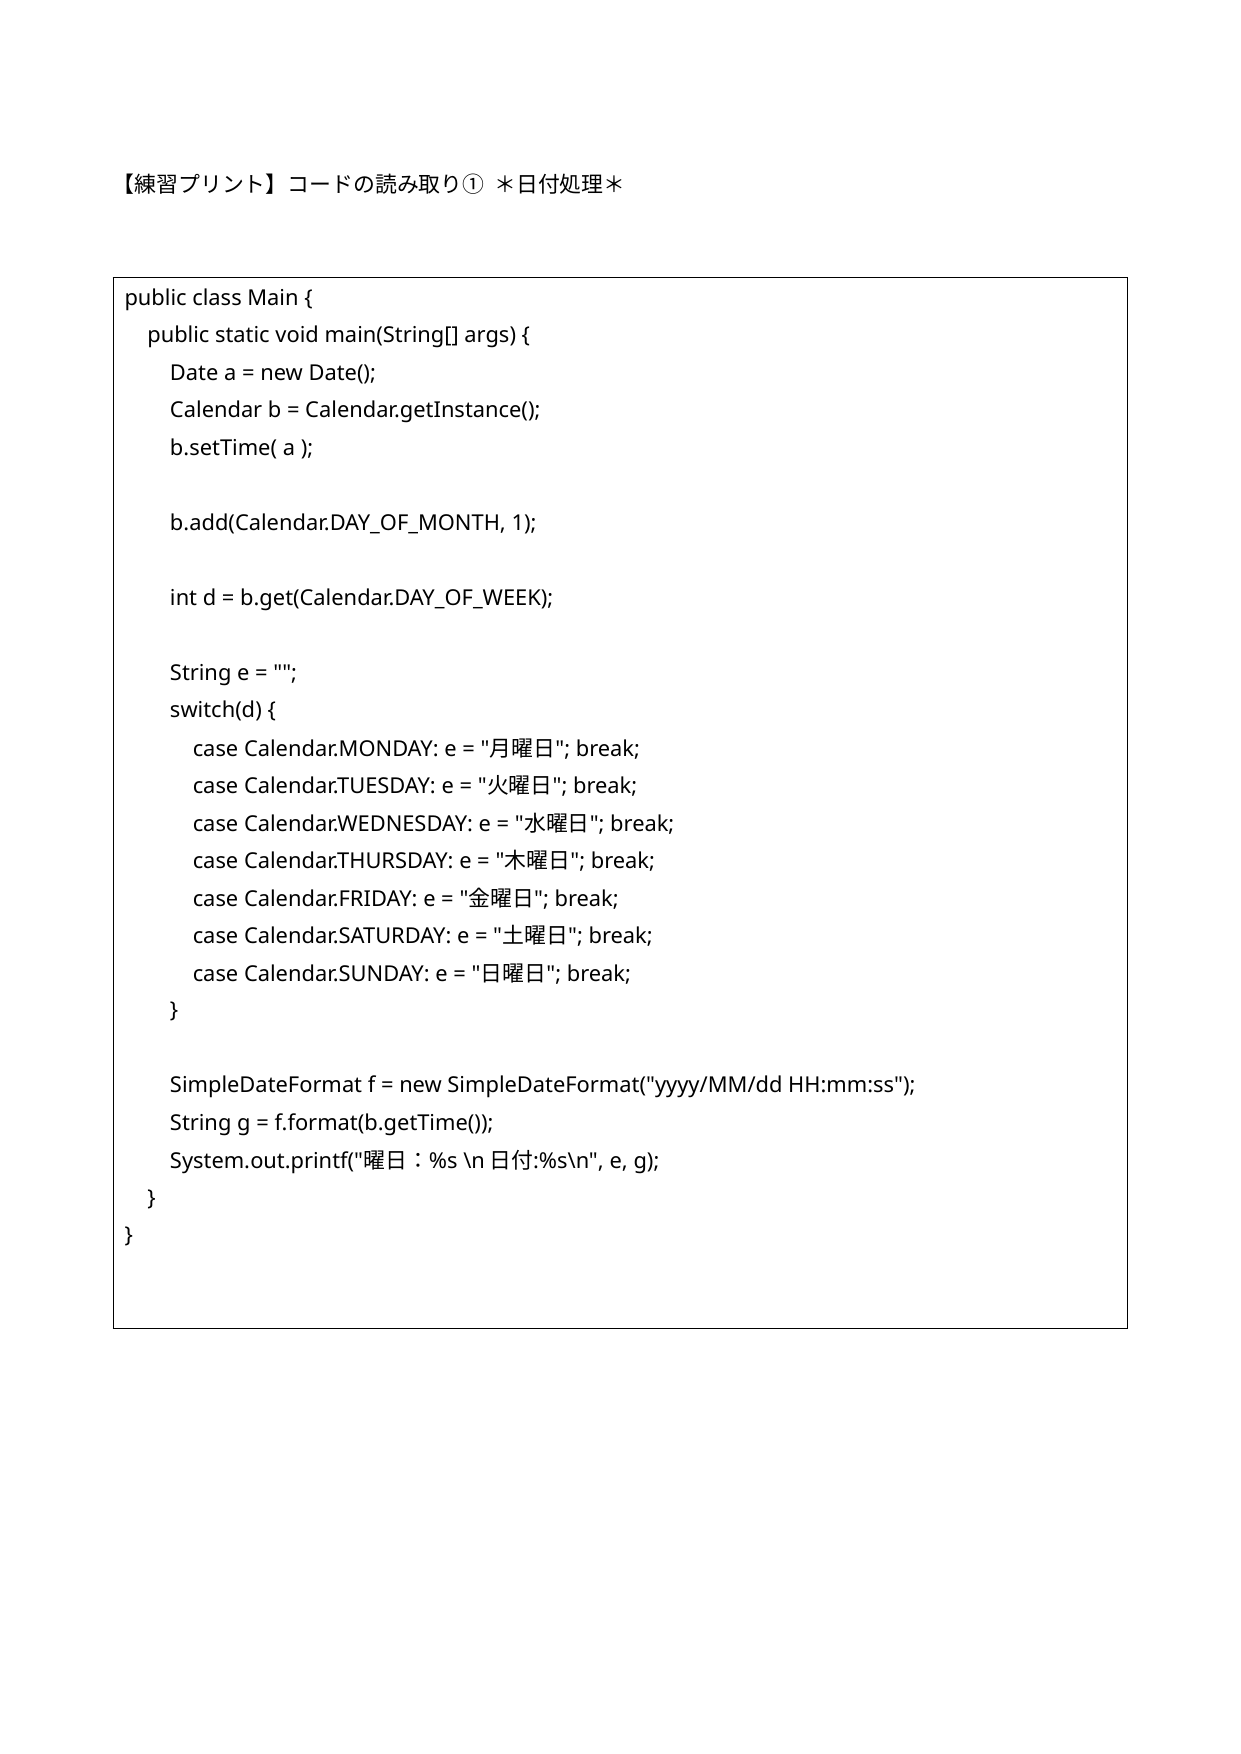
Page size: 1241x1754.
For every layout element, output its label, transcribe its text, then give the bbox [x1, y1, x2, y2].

table_header public class Main { public static void main(String[] args) { Date a = new Date(); Calendar b = Calendar.getInstance(); b.setTime( a ); b.add(Calendar.DAY_OF_MONTH, 1); int d = b.get(Calendar.DAY_OF_WEEK); String e = ""; switch(d) { case Calendar.MONDAY: e = "月曜日"; break; case Calendar.TUESDAY: e = "火曜日"; break; case Calendar.WEDNESDAY: e = "水曜日"; break; case Calendar.THURSDAY: e = "木曜日"; break; case Calendar.FRIDAY: e = "金曜日"; break; case Calendar.SATURDAY: e = "土曜日"; break; case Calendar.SUNDAY: e = "日曜日"; break; } SimpleDateFormat f = new SimpleDateFormat("yyyy/MM/dd HH:mm:ss"); String g = f.format(b.getTime()); System.out.printf("曜日：%s \n日付:%s\n", e, g); } } [114, 278, 1127, 1328]
text 【練習プリント】コードの読み取り① ＊日付処理＊ [112, 164, 1128, 202]
